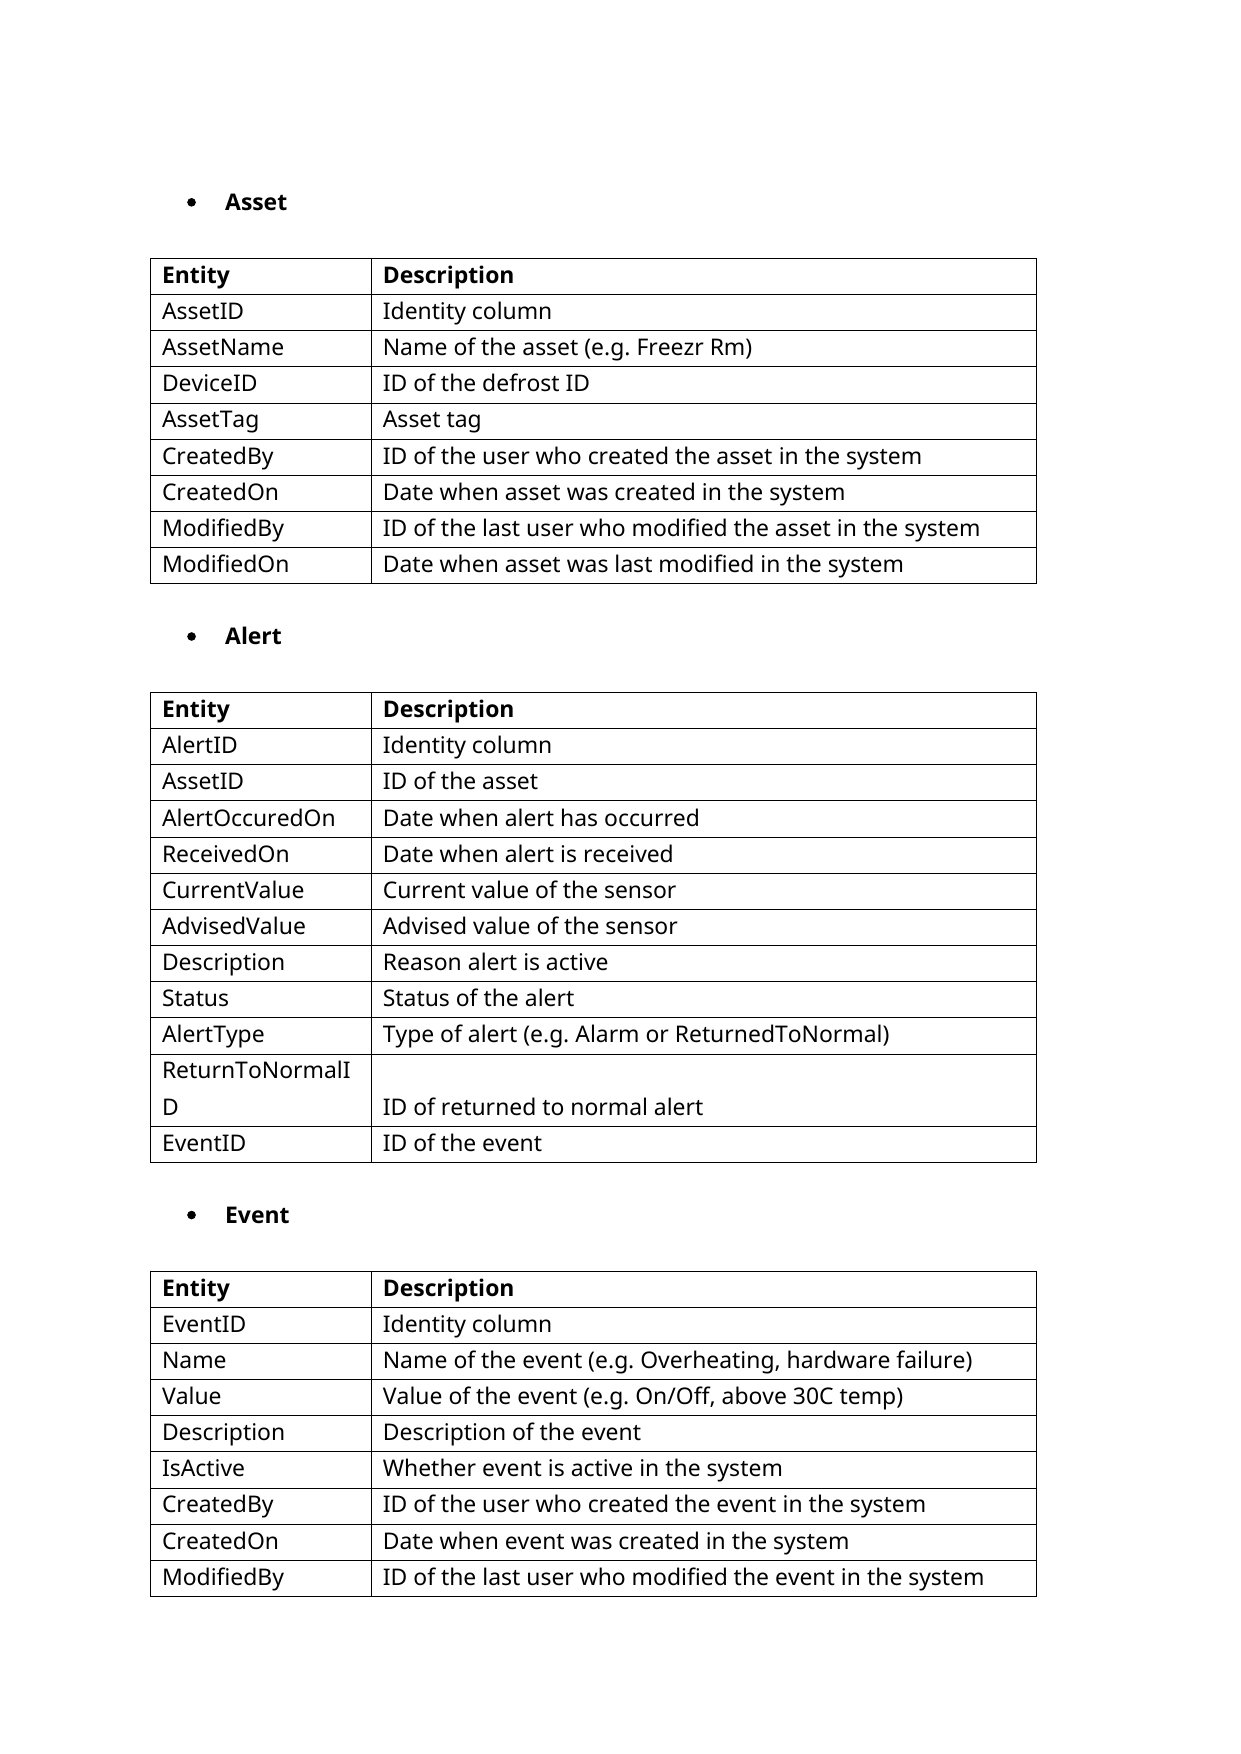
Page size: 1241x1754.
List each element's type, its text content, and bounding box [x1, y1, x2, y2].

table_cell AssetName [151, 331, 371, 366]
table_cell AlertOccuredOn [151, 801, 371, 837]
table_cell EventID [151, 1308, 371, 1343]
table_cell ID of the user who created the event in the system [372, 1489, 1036, 1523]
table_cell CreatedOn [151, 1525, 371, 1560]
table_cell Date when alert has occurred [372, 801, 1036, 837]
table_cell Description [151, 1416, 371, 1451]
table_cell CreatedOn [151, 476, 371, 511]
table_header Description [372, 1272, 1036, 1307]
table_cell ModifiedBy [151, 512, 371, 547]
table_cell AssetID [151, 765, 371, 800]
table_cell ReceivedOn [151, 838, 371, 873]
table_cell ID of the event [372, 1127, 1036, 1162]
table_cell AssetTag [151, 404, 371, 438]
table_header Description [372, 259, 1036, 294]
table_cell Asset tag [372, 404, 1036, 438]
table_cell Reason alert is active [372, 946, 1036, 981]
table_cell ID of the user who created the asset in the system [372, 440, 1036, 475]
table_cell ID of the defrost ID [372, 367, 1036, 402]
table_cell Value of the event (e.g. On/Off, above 30C temp) [372, 1380, 1036, 1415]
table_cell ModifiedOn [151, 548, 371, 583]
table_cell Name of the event (e.g. Overheating, hardware failure) [372, 1344, 1036, 1379]
table_cell Identity column [372, 295, 1036, 330]
table_cell ID of the last user who modified the asset in the system [372, 512, 1036, 547]
table_cell CreatedBy [151, 440, 371, 475]
table_cell Identity column [372, 1308, 1036, 1343]
table_cell Description [151, 946, 371, 981]
table_cell Type of alert (e.g. Alarm or ReturnedToNormal) [372, 1018, 1036, 1053]
table_cell ID of returned to normal alert [372, 1055, 1036, 1126]
table_cell Advised value of the sensor [372, 910, 1036, 945]
list Asset [187, 186, 1090, 217]
table_cell Identity column [372, 729, 1036, 764]
table_cell EventID [151, 1127, 371, 1162]
table_cell Name [151, 1344, 371, 1379]
table_cell AlertType [151, 1018, 371, 1053]
table_cell Whether event is active in the system [372, 1452, 1036, 1487]
table_cell AdvisedValue [151, 910, 371, 945]
table_cell Current value of the sensor [372, 874, 1036, 909]
table_cell Date when event was created in the system [372, 1525, 1036, 1560]
table_cell AssetID [151, 295, 371, 330]
table_header Entity [151, 693, 371, 728]
table_cell CurrentValue [151, 874, 371, 909]
table_cell ID of the last user who modified the event in the system [372, 1561, 1036, 1596]
table_cell DeviceID [151, 367, 371, 402]
table_cell Status of the alert [372, 982, 1036, 1017]
list Event [187, 1199, 1090, 1230]
table_cell Date when asset was created in the system [372, 476, 1036, 511]
table_cell ID of the asset [372, 765, 1036, 800]
table_header Entity [151, 1272, 371, 1307]
table_header Entity [151, 259, 371, 294]
table_cell Name of the asset (e.g. Freezr Rm) [372, 331, 1036, 366]
table_cell ReturnToNormalID [151, 1055, 371, 1126]
table_cell Status [151, 982, 371, 1017]
table_cell ModifiedBy [151, 1561, 371, 1596]
table_header Description [372, 693, 1036, 728]
table_cell AlertID [151, 729, 371, 764]
table_cell Date when alert is received [372, 838, 1036, 873]
table_cell IsActive [151, 1452, 371, 1487]
list Alert [187, 620, 1090, 651]
table_cell Value [151, 1380, 371, 1415]
table_cell Description of the event [372, 1416, 1036, 1451]
table_cell CreatedBy [151, 1489, 371, 1523]
table_cell Date when asset was last modified in the system [372, 548, 1036, 583]
